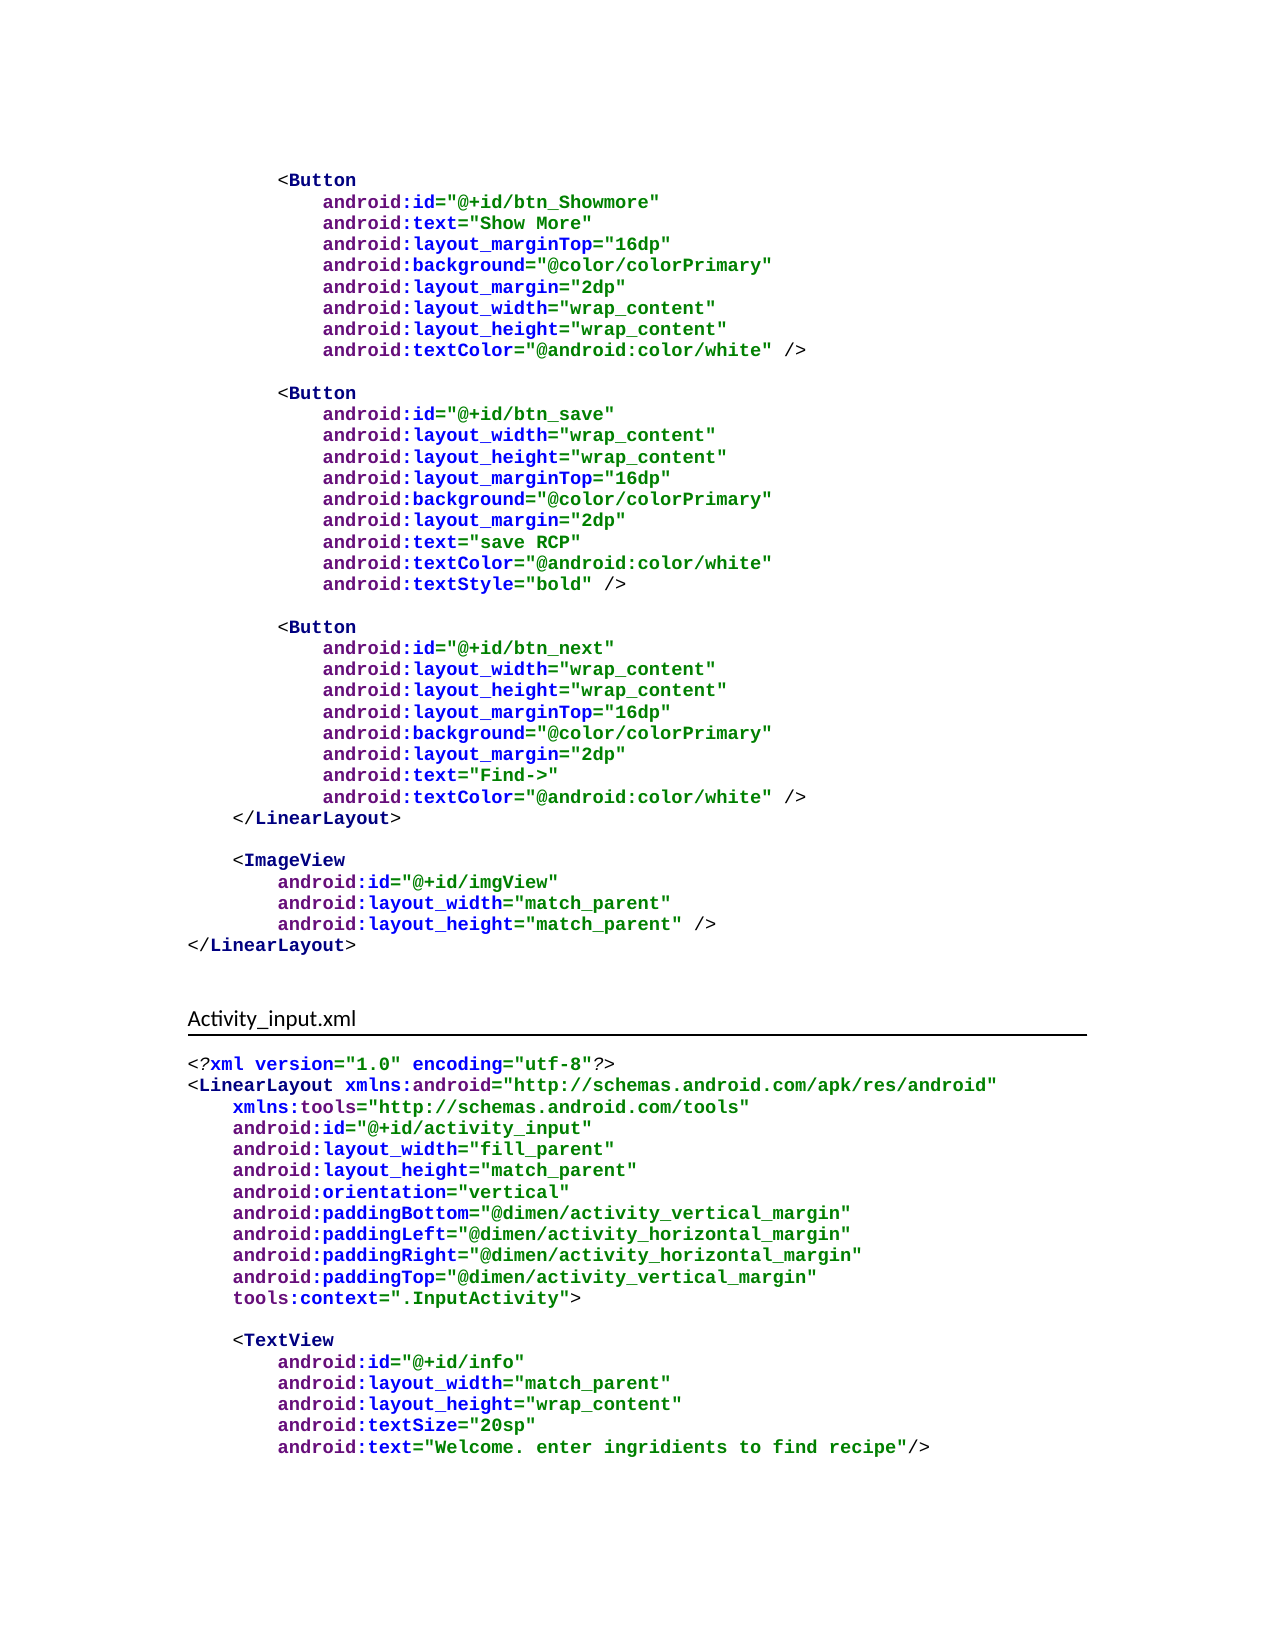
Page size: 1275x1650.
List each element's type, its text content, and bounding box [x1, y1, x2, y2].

text Activity_input.xml [187, 1004, 1087, 1036]
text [187, 1055, 1087, 1480]
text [187, 150, 1087, 957]
